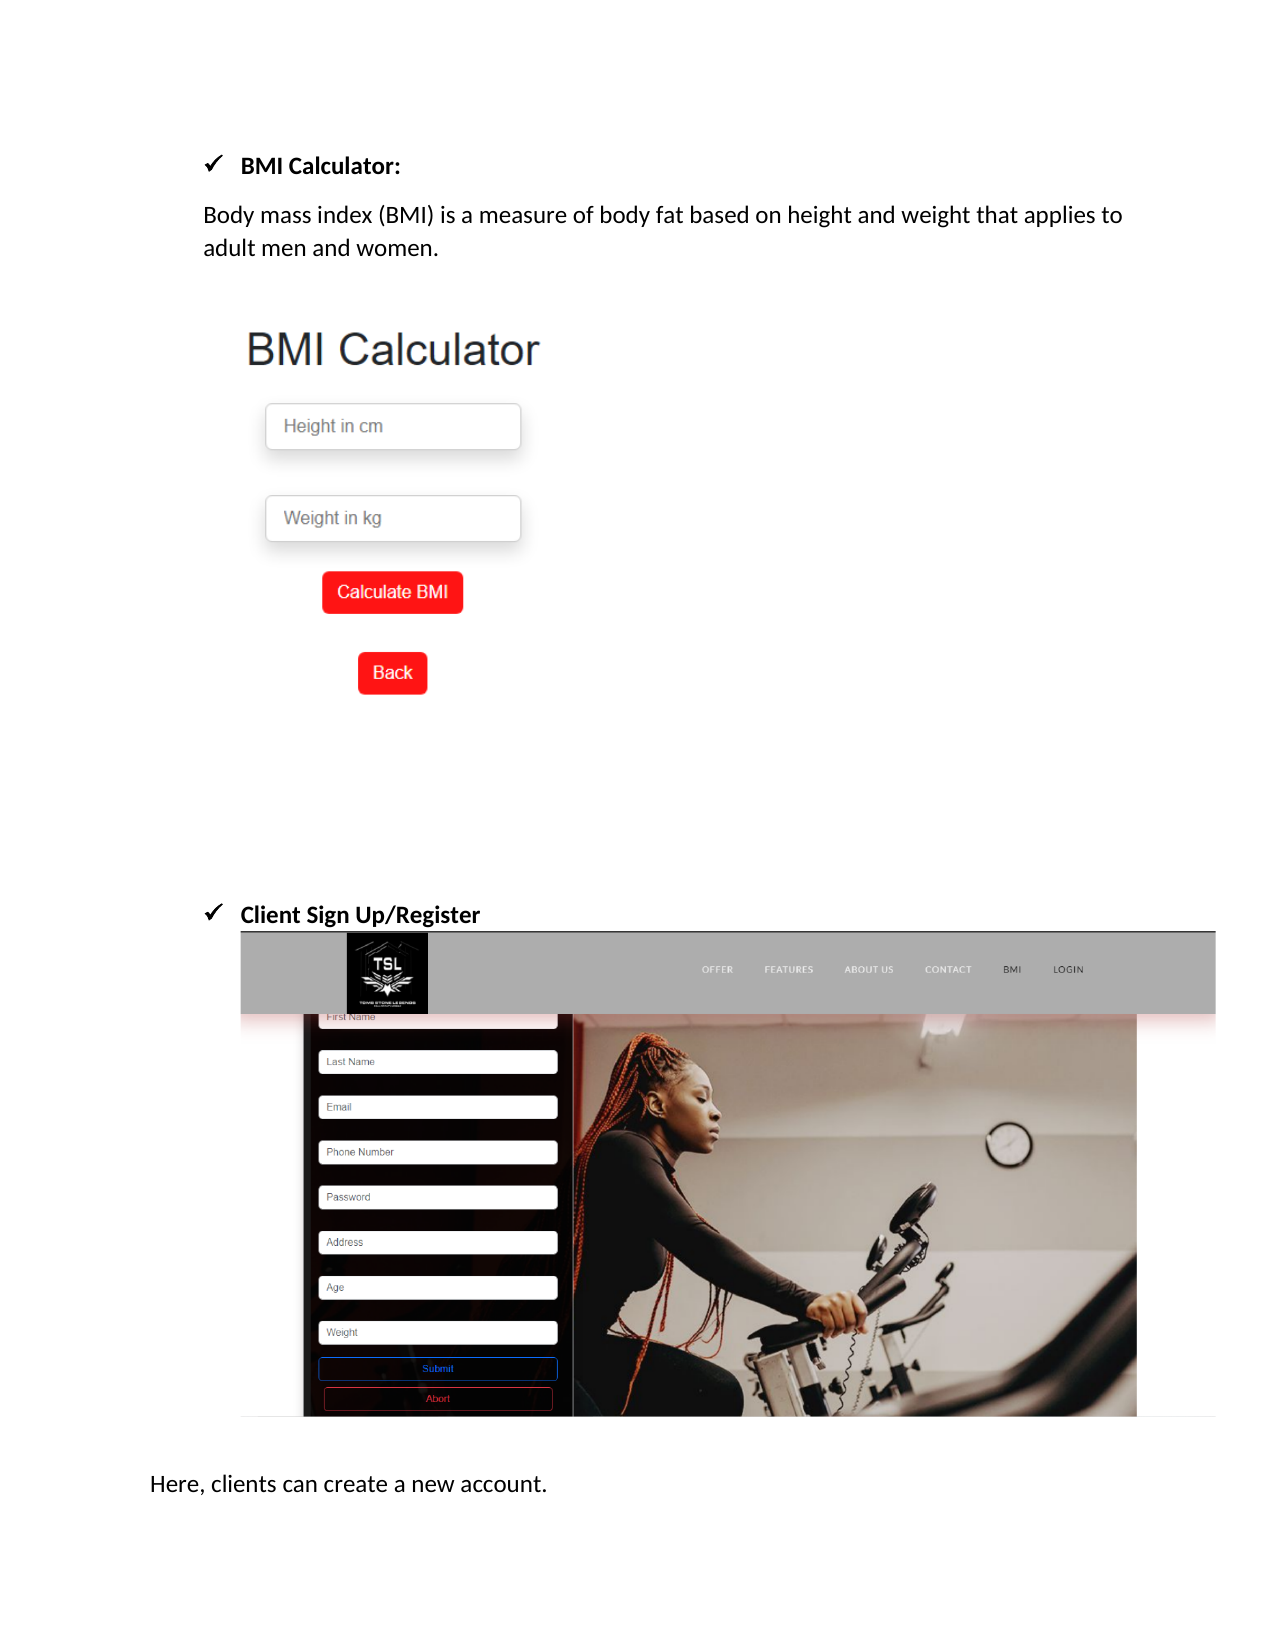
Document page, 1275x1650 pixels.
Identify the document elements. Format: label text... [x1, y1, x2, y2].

picture [150, 282, 630, 781]
text Here, clients can create a new account. [150, 1468, 1125, 1498]
text Body mass index (BMI) is a measure of body fat based on height and weight that applies to adult men and women. [203, 199, 1125, 263]
picture [240, 931, 1216, 1417]
list BMI Calculator: [203, 150, 1125, 181]
list Client Sign Up/Register [203, 899, 1125, 929]
